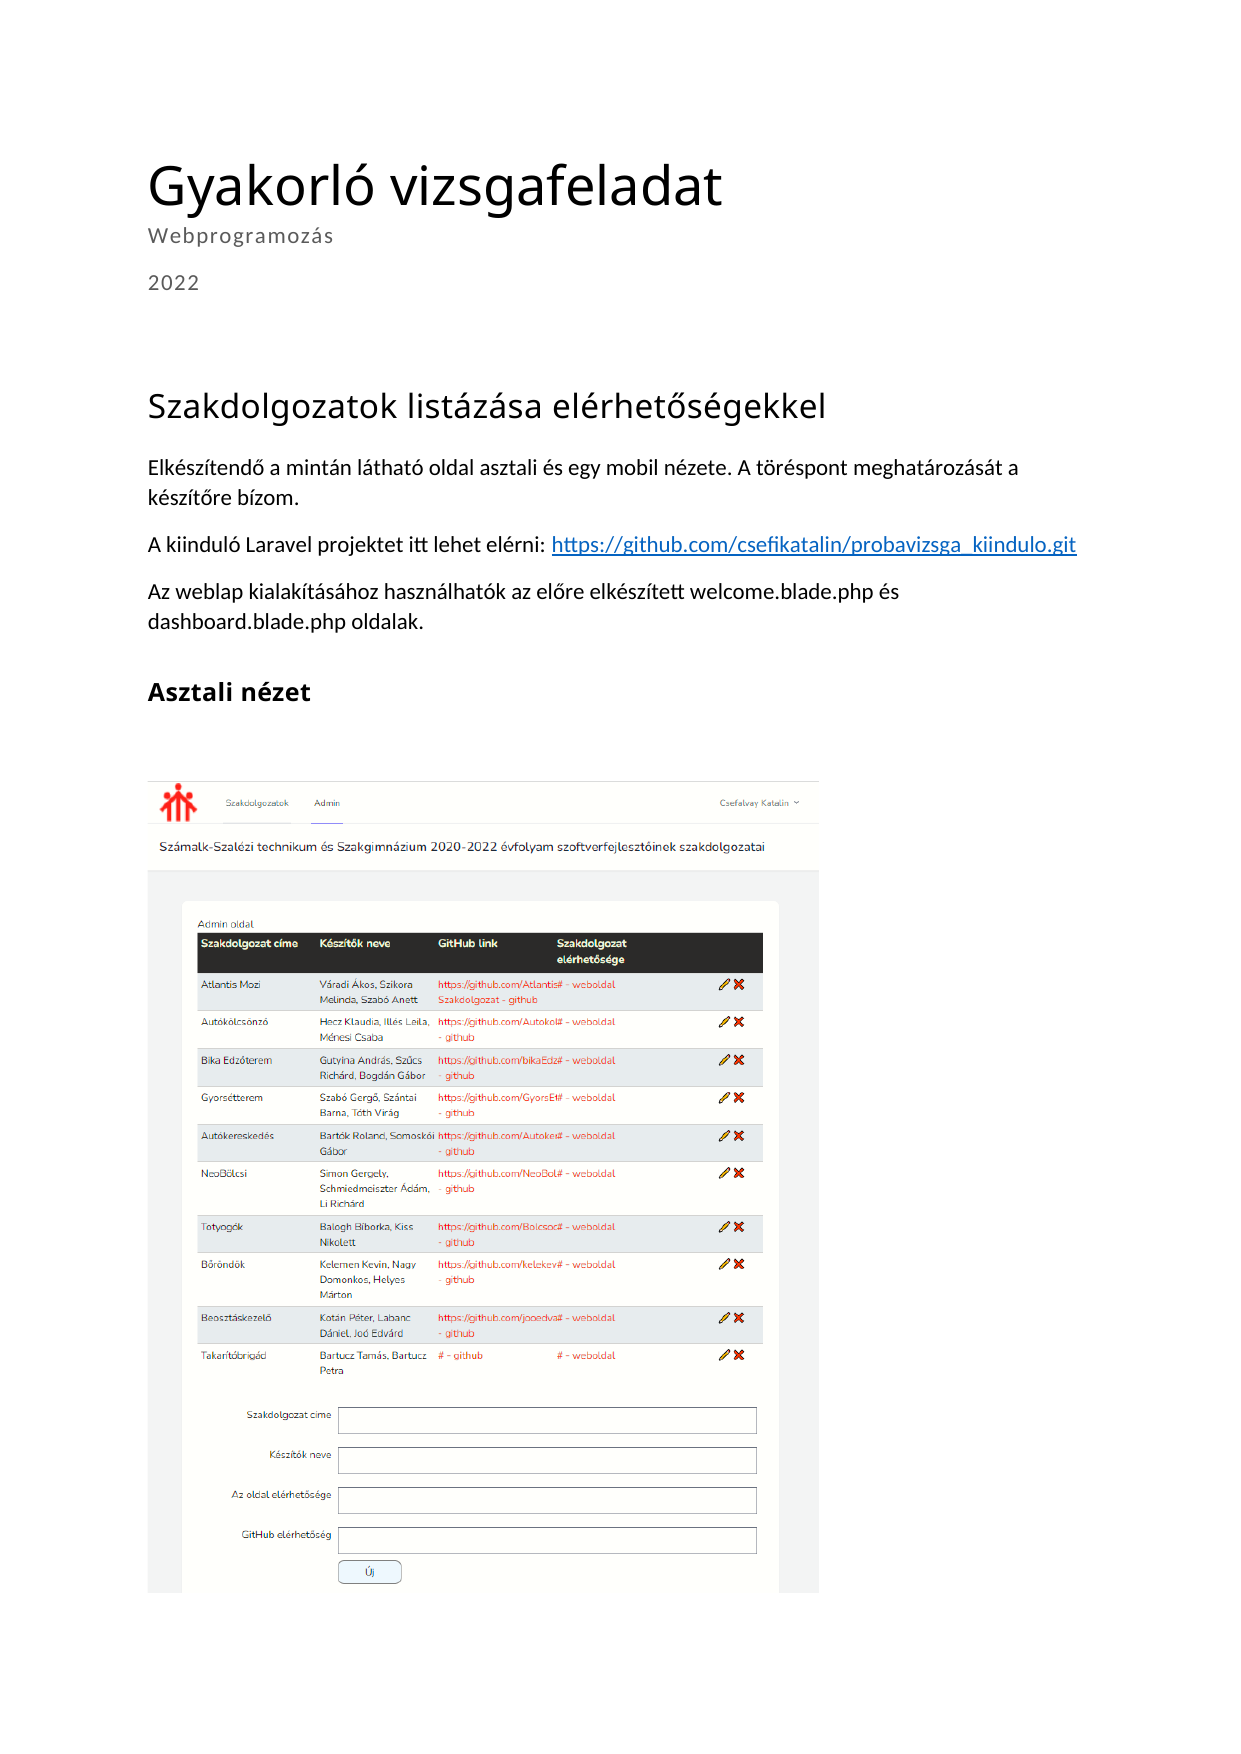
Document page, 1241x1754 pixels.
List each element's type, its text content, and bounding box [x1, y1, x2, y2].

subtitle Szakdolgozatok listázása elérhetőségekkel [148, 383, 1093, 428]
subtitle Asztali nézet [148, 675, 1093, 709]
text Az weblap kialakításához használhatók az előre elkészített welcome.blade.php és dashboard.blade.php oldalak. [148, 577, 1093, 635]
subtitle Webprogramozás [148, 221, 1093, 249]
title Gyakorló vizsgafeladat [148, 148, 1093, 221]
text A kiinduló Laravel projektet itt lehet elérni: https://github.com/csefikatalin/probavizsga_kiindulo.git [148, 530, 1093, 558]
text Elkészítendő a mintán látható oldal asztali és egy mobil nézete. A töréspont meghatározását a készítőre bízom. [148, 453, 1093, 511]
subtitle 2022 [148, 268, 1093, 296]
picture [147, 781, 819, 1593]
